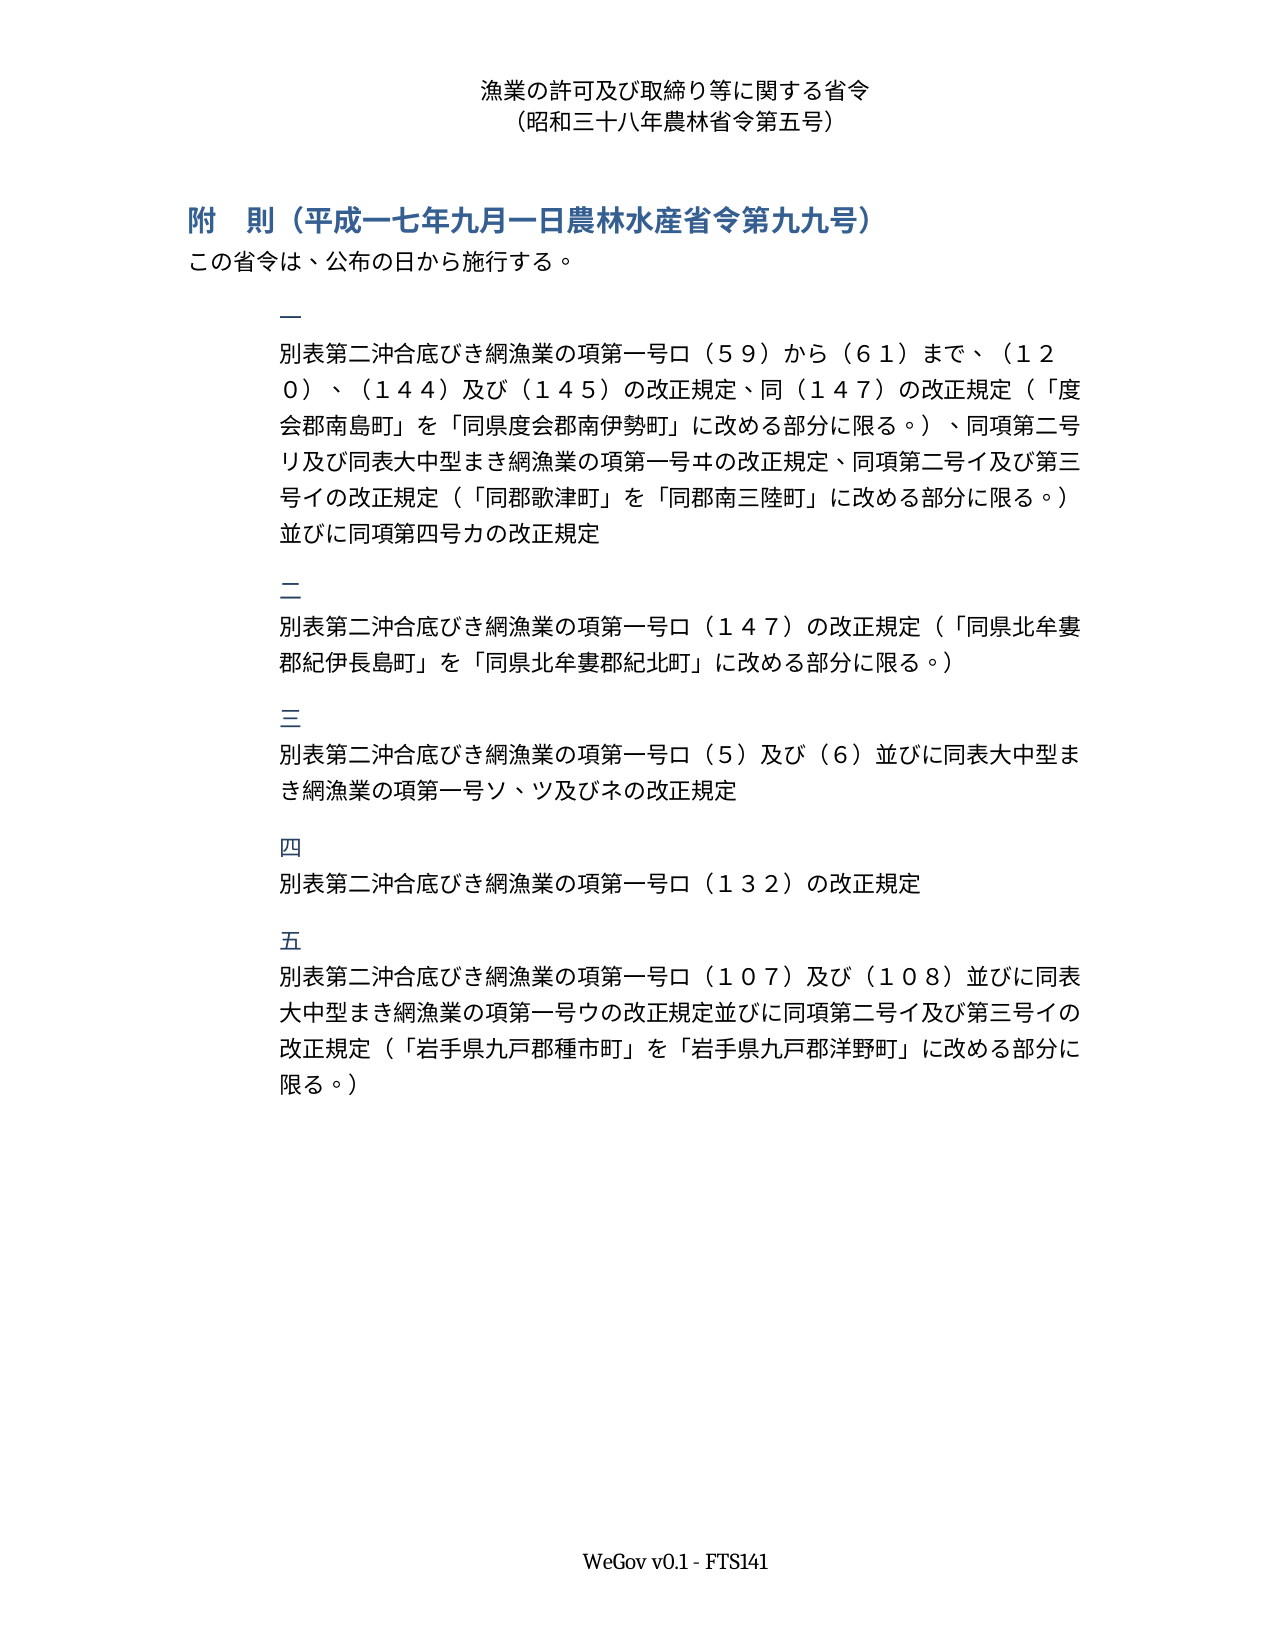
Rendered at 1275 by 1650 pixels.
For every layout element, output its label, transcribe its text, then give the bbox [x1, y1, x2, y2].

subtitle 附 則（平成一七年九月一日農林水産省令第九九号） [187, 200, 1087, 240]
text 別表第二沖合底びき網漁業の項第一号ロ（１０７）及び（１０８）並びに同表大中型まき網漁業の項第一号ウの改正規定並びに同項第二号イ及び第三号イの改正規定（「岩手県九戸郡種市町」を「岩手県九戸郡洋野町」に改める部分に限る。） [279, 961, 1087, 1100]
text この省令は、公布の日から施行する。 [187, 246, 1087, 277]
subtitle 三 [279, 703, 1087, 735]
text 別表第二沖合底びき網漁業の項第一号ロ（１３２）の改正規定 [279, 868, 1087, 899]
text 別表第二沖合底びき網漁業の項第一号ロ（５９）から（６１）まで、（１２０）、（１４４）及び（１４５）の改正規定、同（１４７）の改正規定（「度会郡南島町」を「同県度会郡南伊勢町」に改める部分に限る。）、同項第二号リ及び同表大中型まき網漁業の項第一号ヰの改正規定、同項第二号イ及び第三号イの改正規定（「同郡歌津町」を「同郡南三陸町」に改める部分に限る。）並びに同項第四号カの改正規定 [279, 338, 1087, 549]
text 別表第二沖合底びき網漁業の項第一号ロ（１４７）の改正規定（「同県北牟婁郡紀伊長島町」を「同県北牟婁郡紀北町」に改める部分に限る。） [279, 611, 1087, 678]
subtitle 二 [279, 575, 1087, 606]
subtitle 四 [279, 832, 1087, 863]
subtitle 五 [279, 925, 1087, 956]
subtitle 一 [279, 302, 1087, 334]
text 別表第二沖合底びき網漁業の項第一号ロ（５）及び（６）並びに同表大中型まき網漁業の項第一号ソ、ツ及びネの改正規定 [279, 739, 1087, 807]
